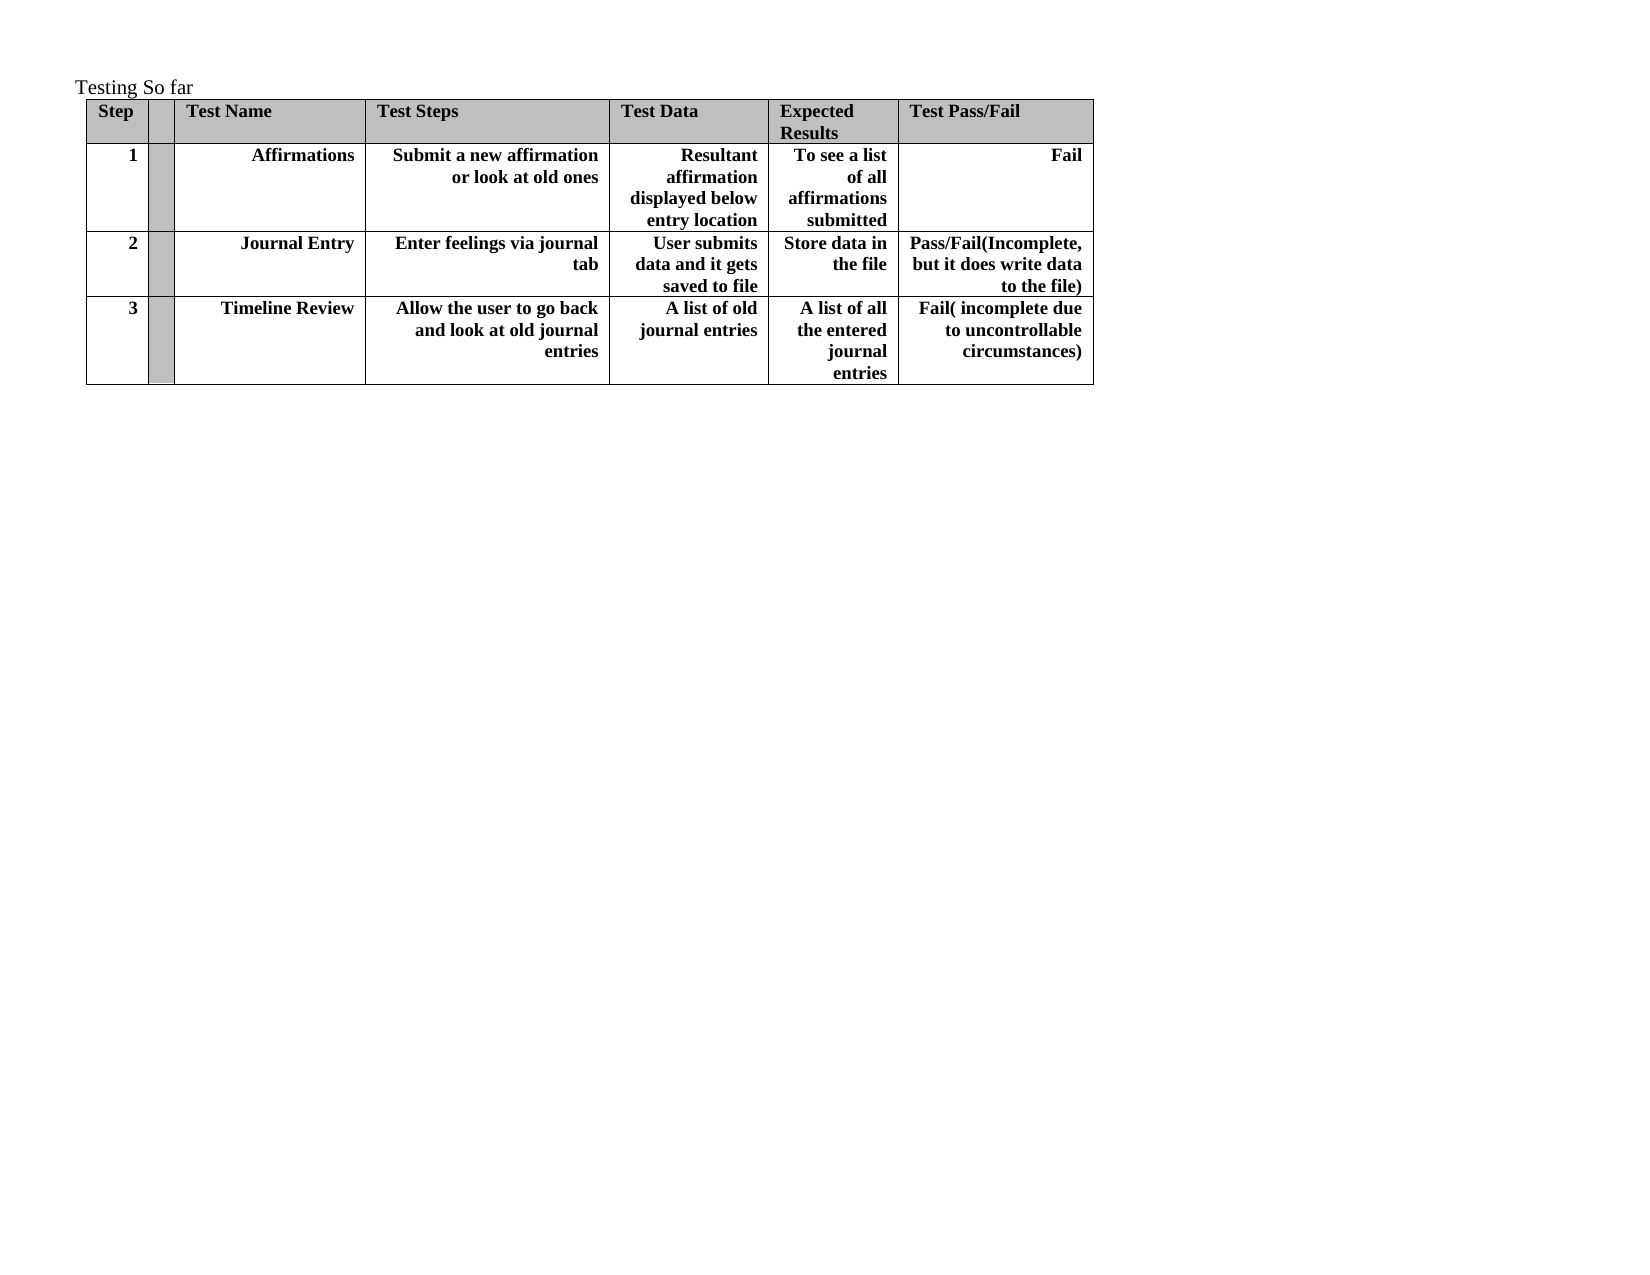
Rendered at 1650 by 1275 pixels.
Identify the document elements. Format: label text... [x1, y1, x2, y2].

table_header Test Name [175, 100, 365, 143]
table_cell [149, 297, 174, 383]
table_cell 2 [87, 232, 148, 296]
table_cell Allow the user to go back and look at old journal entries [366, 297, 609, 383]
table_cell Fail [899, 144, 1093, 231]
table_header Step [87, 100, 148, 143]
table_header Test Steps [366, 100, 609, 143]
table_cell To see a list of all affirmations submitted [769, 144, 898, 231]
table_cell Enter feelings via journal tab [366, 232, 609, 296]
table_cell A list of all the entered journal entries [769, 297, 898, 383]
table_cell [149, 232, 174, 296]
table_cell [149, 144, 174, 231]
table_cell Journal Entry [175, 232, 365, 296]
table_cell Resultant affirmation displayed below entry location [610, 144, 768, 231]
table_cell Timeline Review [175, 297, 365, 383]
table_cell Store data in the file [769, 232, 898, 296]
text Testing So far [75, 75, 1575, 99]
table_cell Fail( incomplete due to uncontrollable circumstances) [899, 297, 1093, 383]
table_cell Affirmations [175, 144, 365, 231]
table_header [149, 100, 174, 143]
table_cell A list of old journal entries [610, 297, 768, 383]
table_cell Submit a new affirmation or look at old ones [366, 144, 609, 231]
table_header Test Data [610, 100, 768, 143]
table_cell 3 [87, 297, 148, 383]
table_header Test Pass/Fail [899, 100, 1093, 143]
table_cell User submits data and it gets saved to file [610, 232, 768, 296]
table_header Expected Results [769, 100, 898, 143]
table_cell 1 [87, 144, 148, 231]
table_cell Pass/Fail(Incomplete, but it does write data to the file) [899, 232, 1093, 296]
